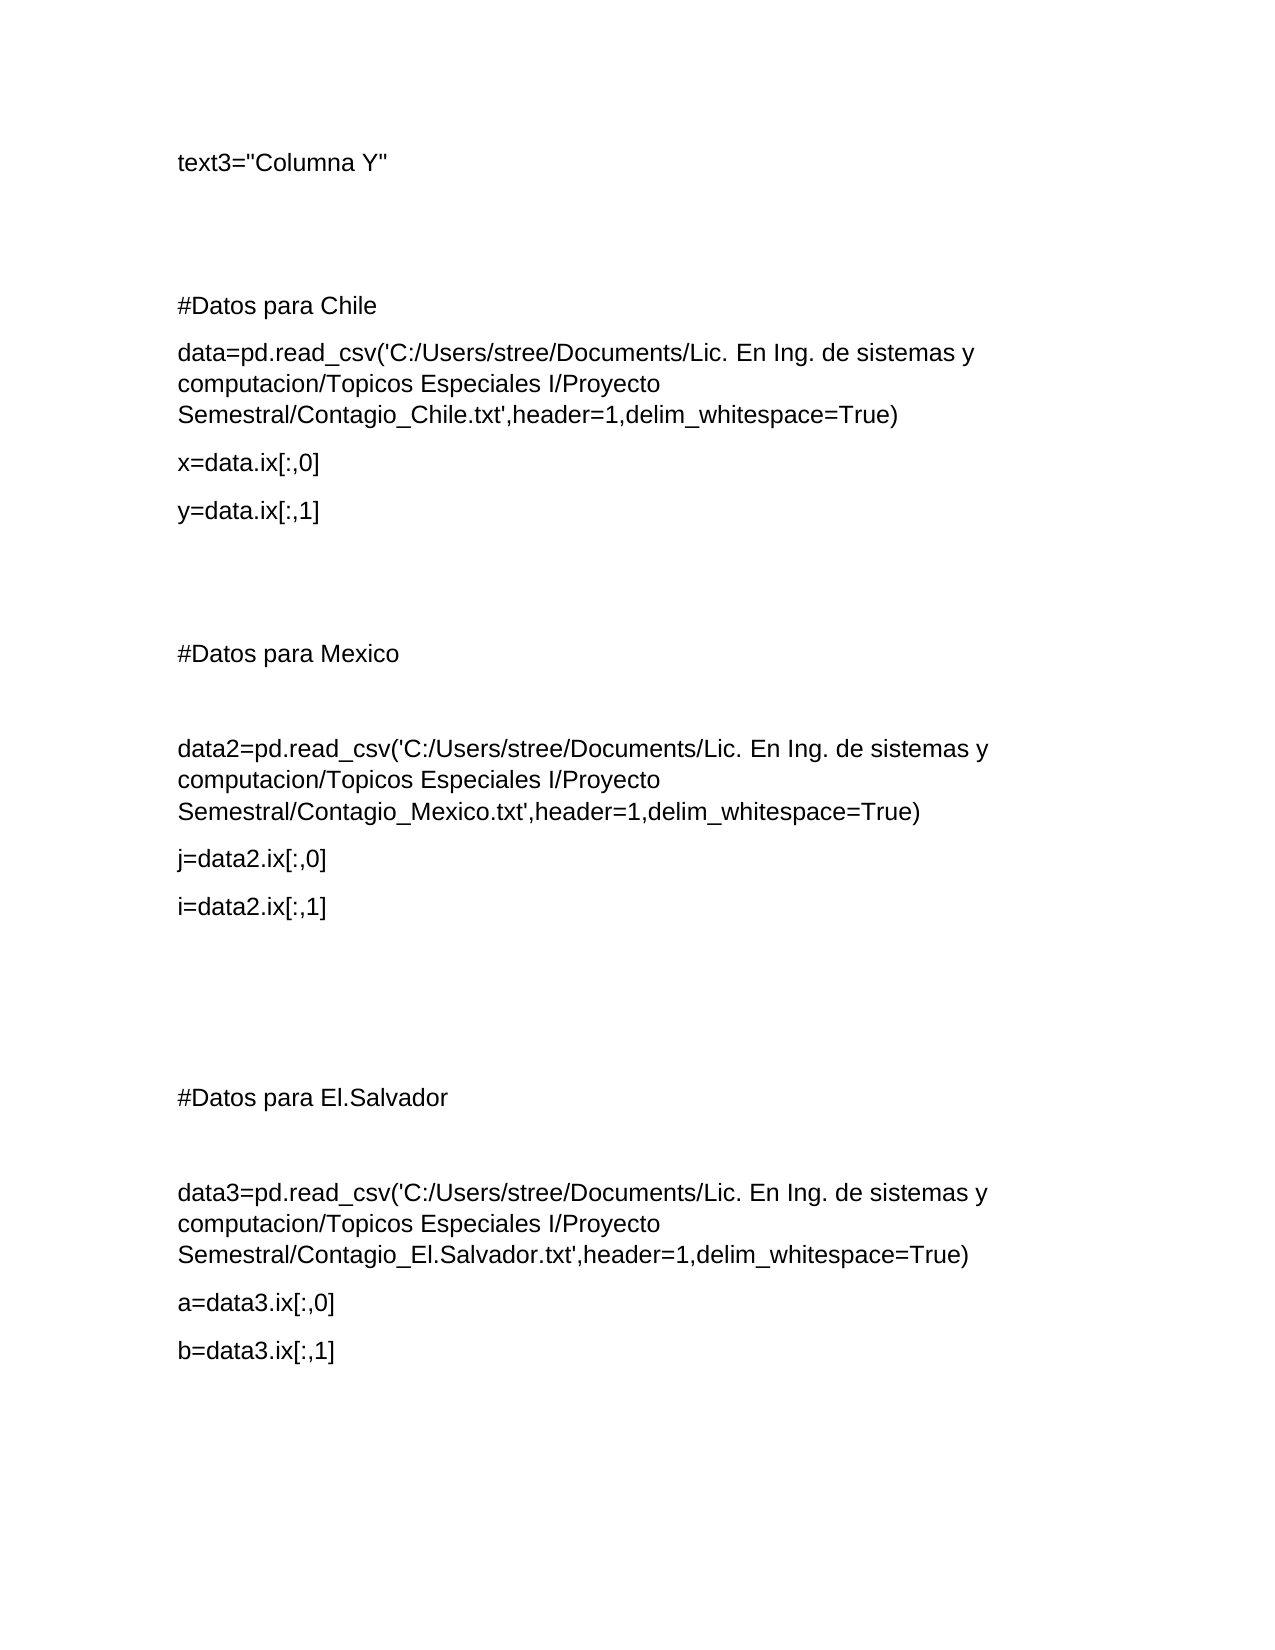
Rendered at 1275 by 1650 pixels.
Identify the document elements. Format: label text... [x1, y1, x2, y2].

text i=data2.ix[:,1] [177, 892, 1098, 921]
text #Datos para Mexico [177, 639, 1098, 668]
text j=data2.ix[:,0] [177, 844, 1098, 873]
text x=data.ix[:,0] [177, 448, 1098, 477]
text data2=pd.read_csv('C:/Users/stree/Documents/Lic. En Ing. de sistemas y computacion/Topicos Especiales I/Proyecto Semestral/Contagio_Mexico.txt',header=1,delim_whitespace=True) [177, 734, 1098, 825]
text #Datos para El.Salvador [177, 1083, 1098, 1112]
text a=data3.ix[:,0] [177, 1288, 1098, 1317]
text #Datos para Chile [177, 291, 1098, 319]
text text3="Columna Y" [177, 148, 1098, 176]
text data=pd.read_csv('C:/Users/stree/Documents/Lic. En Ing. de sistemas y computacion/Topicos Especiales I/Proyecto Semestral/Contagio_Chile.txt',header=1,delim_whitespace=True) [177, 338, 1098, 429]
text y=data.ix[:,1] [177, 496, 1098, 525]
text data3=pd.read_csv('C:/Users/stree/Documents/Lic. En Ing. de sistemas y computacion/Topicos Especiales I/Proyecto Semestral/Contagio_El.Salvador.txt',header=1,delim_whitespace=True) [177, 1178, 1098, 1269]
text b=data3.ix[:,1] [177, 1336, 1098, 1364]
